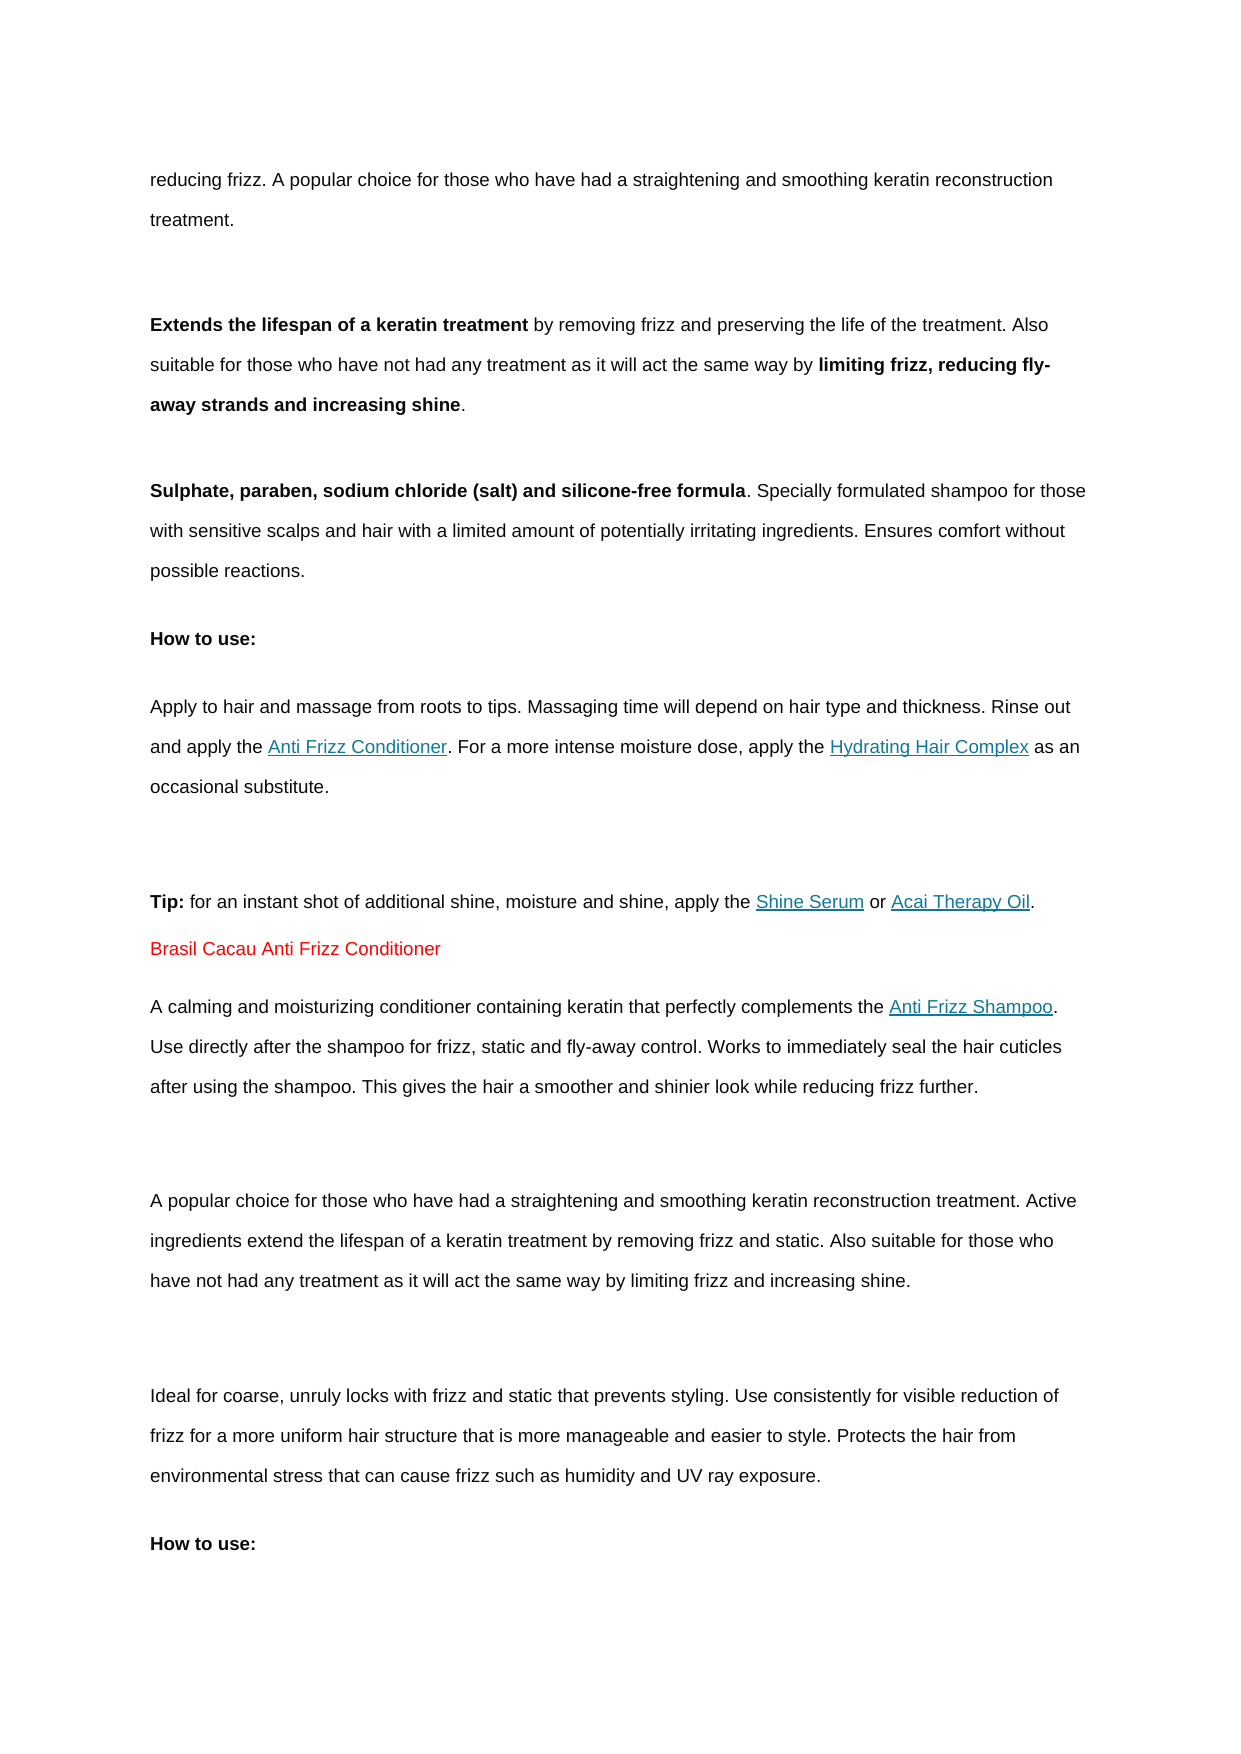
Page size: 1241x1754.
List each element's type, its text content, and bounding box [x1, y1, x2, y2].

text How to use: [150, 1511, 1090, 1582]
text Tip: for an instant shot of additional shine, moisture and shine, apply the Shine Serum or Acai Therapy Oil. [150, 872, 1090, 912]
text How to use: [150, 607, 1090, 678]
text Extends the lifespan of a keratin treatment by removing frizz and preserving the life of the treatment. Also suitable for those who have not had any treatment as it will act the same way by limiting frizz, reducing fly-away strands and increasing shine. [150, 295, 1090, 415]
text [150, 150, 1090, 270]
text Apply to hair and massage from roots to tips. Massaging time will depend on hair type and thickness. Rinse out and apply the Anti Frizz Conditioner. For a more intense moisture dose, apply the Hydrating Hair Complex as an occasional substitute. [150, 678, 1090, 798]
text A popular choice for those who have had a straightening and smoothing keratin reconstruction treatment. Active ingredients extend the lifespan of a keratin treatment by removing frizz and static. Also suitable for those who have not had any treatment as it will act the same way by limiting frizz and increasing shine. [150, 1172, 1090, 1292]
text Ideal for coarse, unruly locks with frizz and static that prevents styling. Use consistently for visible reduction of frizz for a more uniform hair structure that is more manageable and easier to style. Protects the hair from environmental stress that can cause frizz such as humidity and UV ray exposure. [150, 1366, 1090, 1486]
text Brasil Cacau Anti Frizz Conditioner [150, 937, 1090, 959]
text A calming and moisturizing conditioner containing keratin that perfectly complements the Anti Frizz Shampoo. Use directly after the shampoo for frizz, static and fly-away control. Works to immediately seal the hair cuticles after using the shampoo. This gives the hair a smoother and shinier look while reducing frizz further. [150, 977, 1090, 1097]
text Sulphate, paraben, sodium chloride (salt) and silicone-free formula. Specially formulated shampoo for those with sensitive scalps and hair with a limited amount of potentially irritating ingredients. Ensures comfort without possible reactions. [150, 462, 1090, 582]
